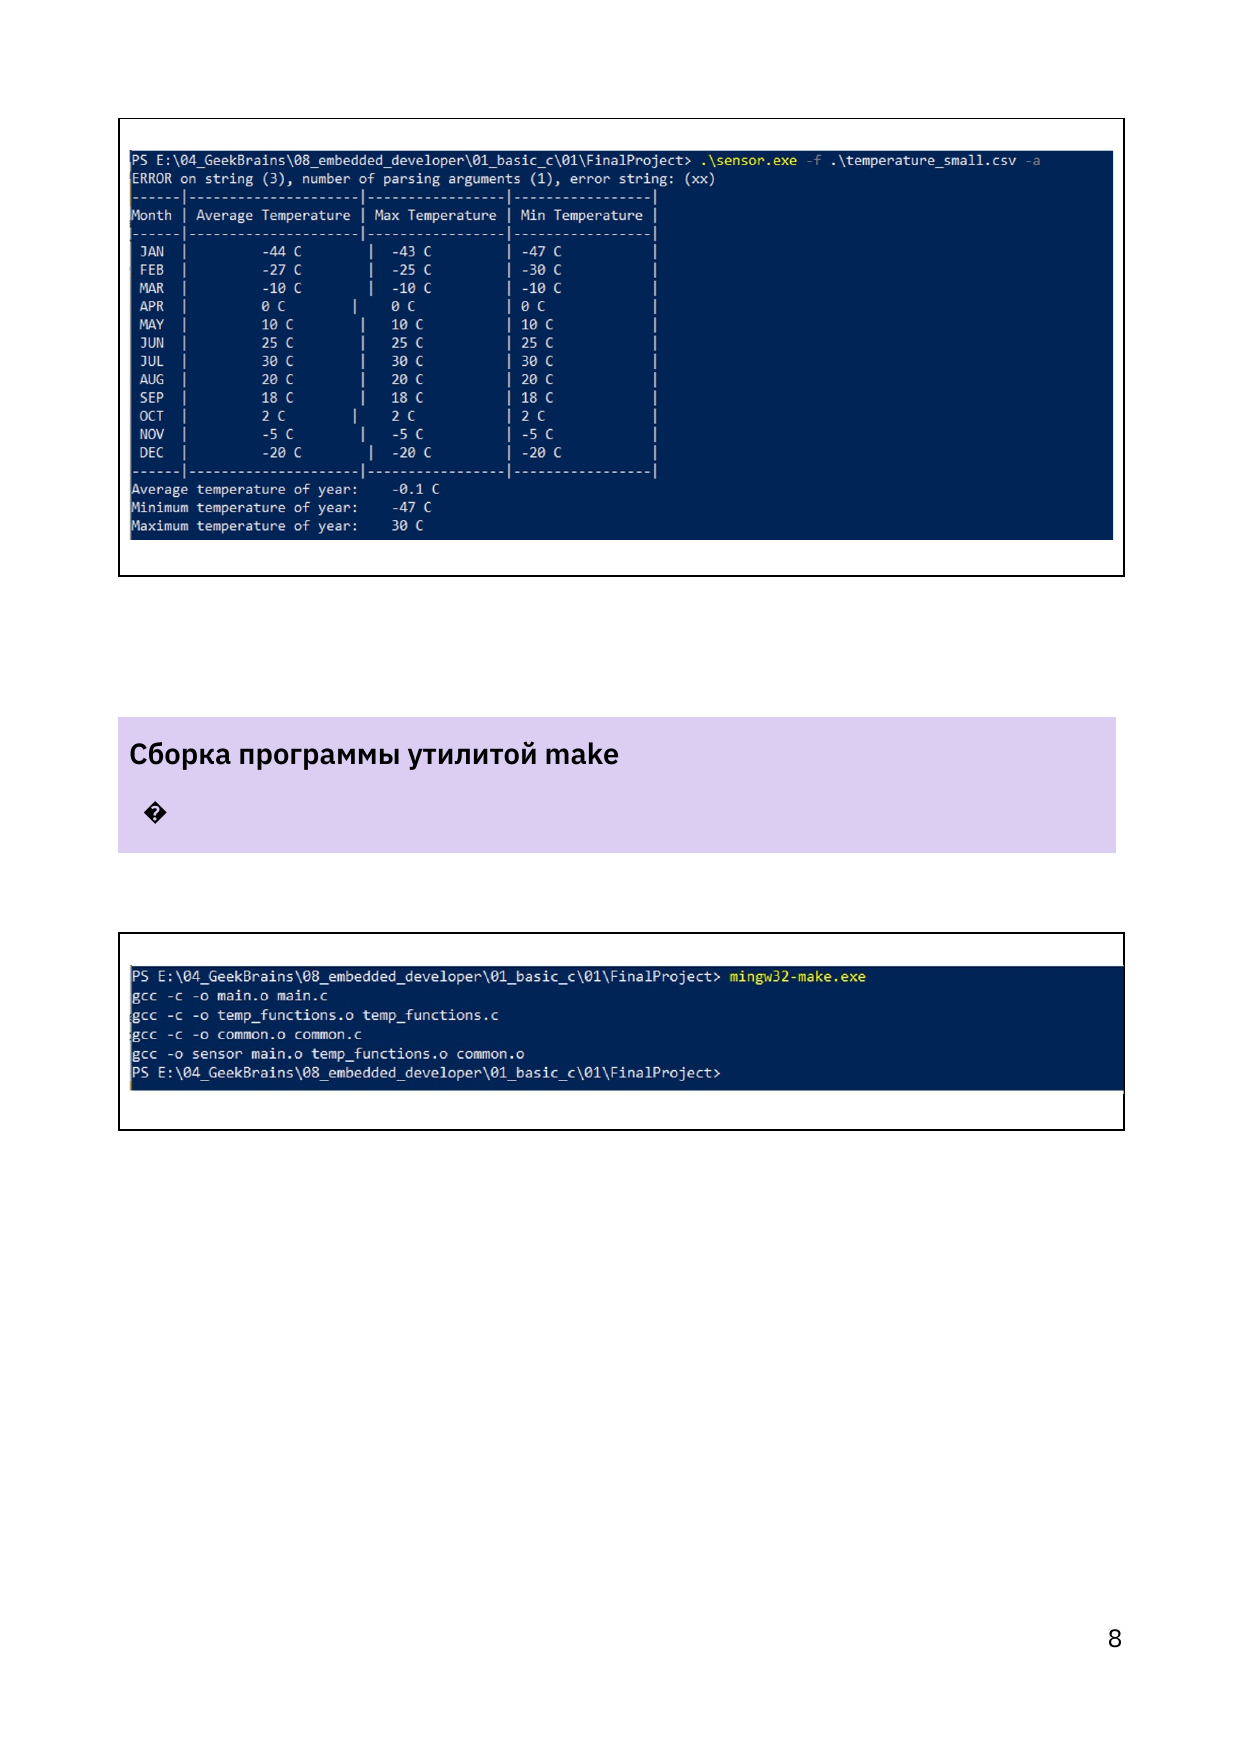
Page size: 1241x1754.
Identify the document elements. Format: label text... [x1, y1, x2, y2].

table_cell [120, 119, 1123, 575]
table_header [120, 934, 1123, 1129]
picture [129, 150, 1114, 540]
table_header Сборка программы утилитой make [118, 717, 1116, 853]
picture [129, 965, 1124, 1094]
